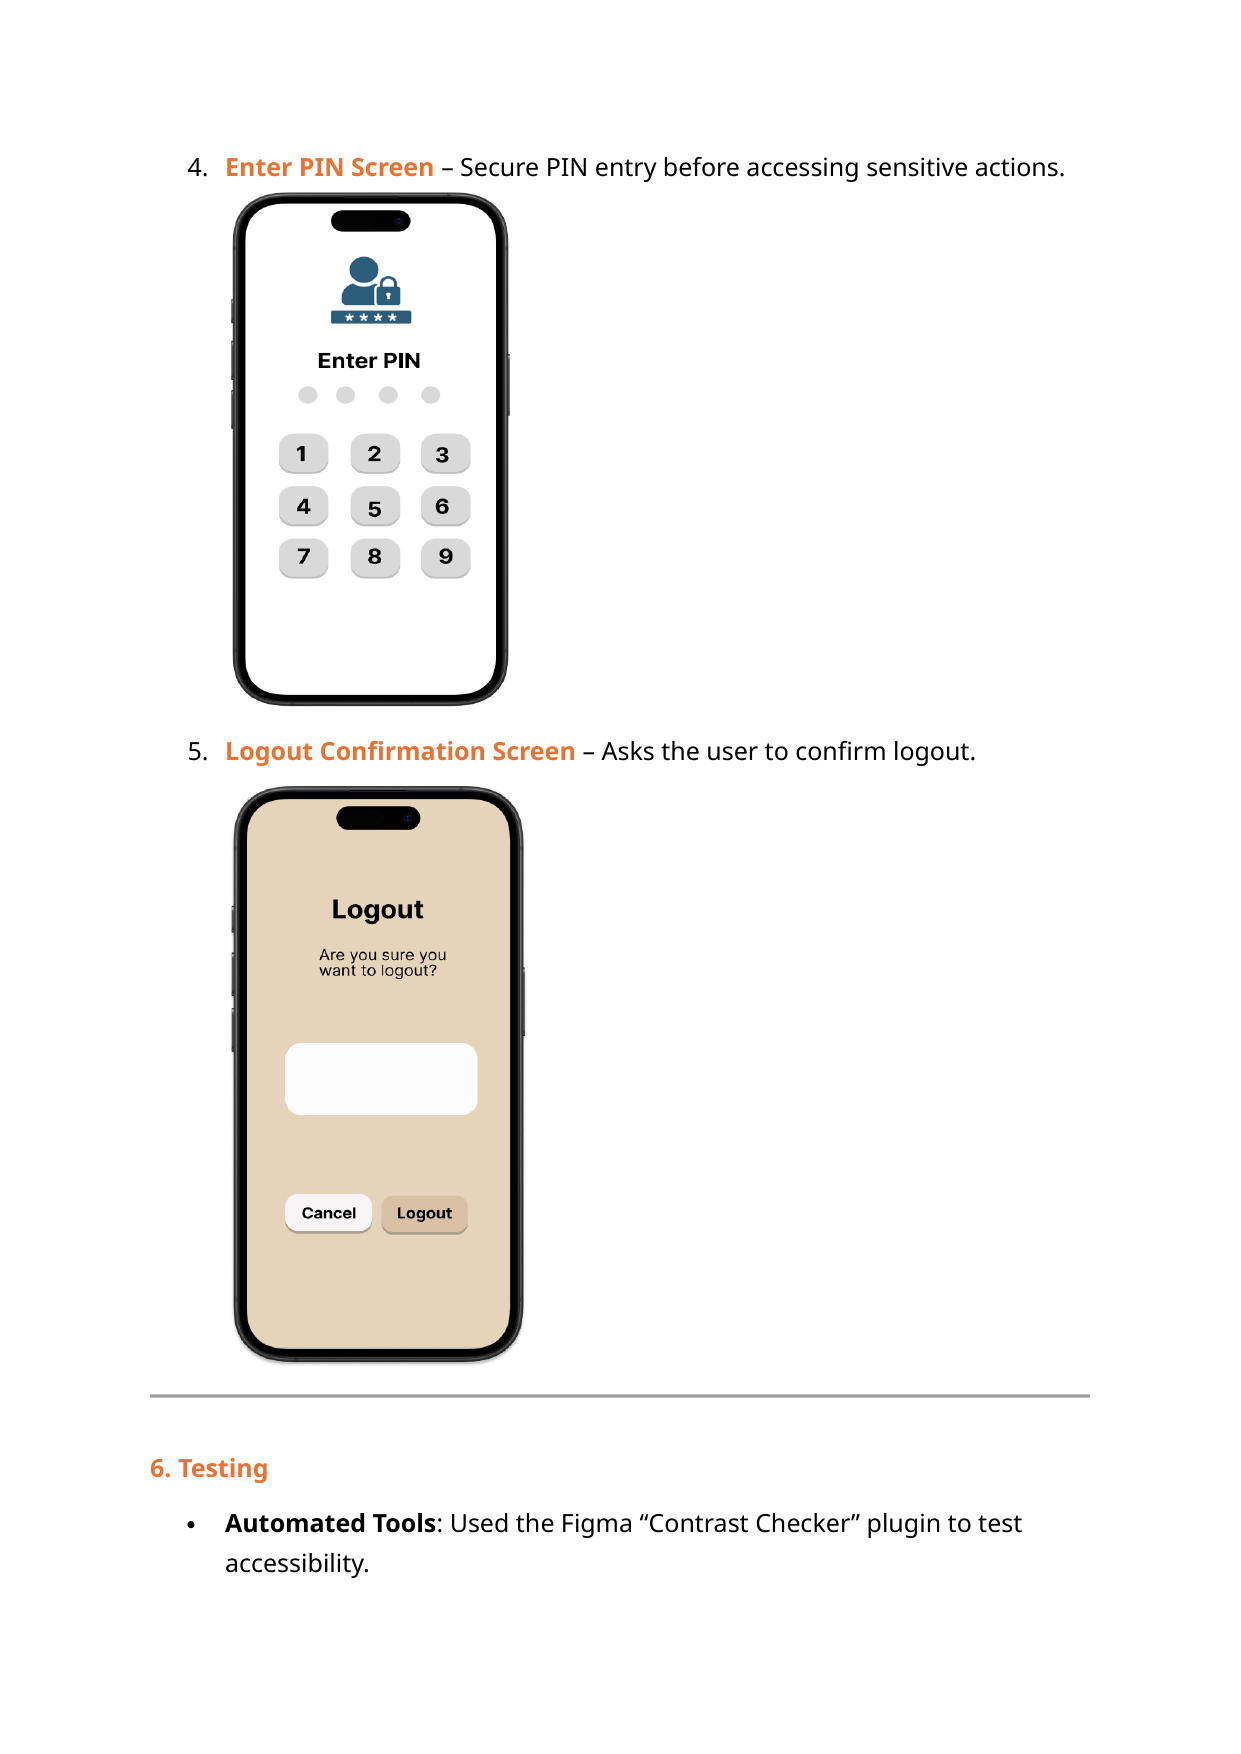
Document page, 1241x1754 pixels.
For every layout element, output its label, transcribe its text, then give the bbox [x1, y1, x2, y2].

list Automated Tools: Used the Figma “Contrast Checker” plugin to test accessibility. [187, 1506, 1090, 1579]
picture [225, 189, 512, 712]
picture [225, 772, 534, 1373]
text 6. Testing [150, 1450, 1090, 1484]
